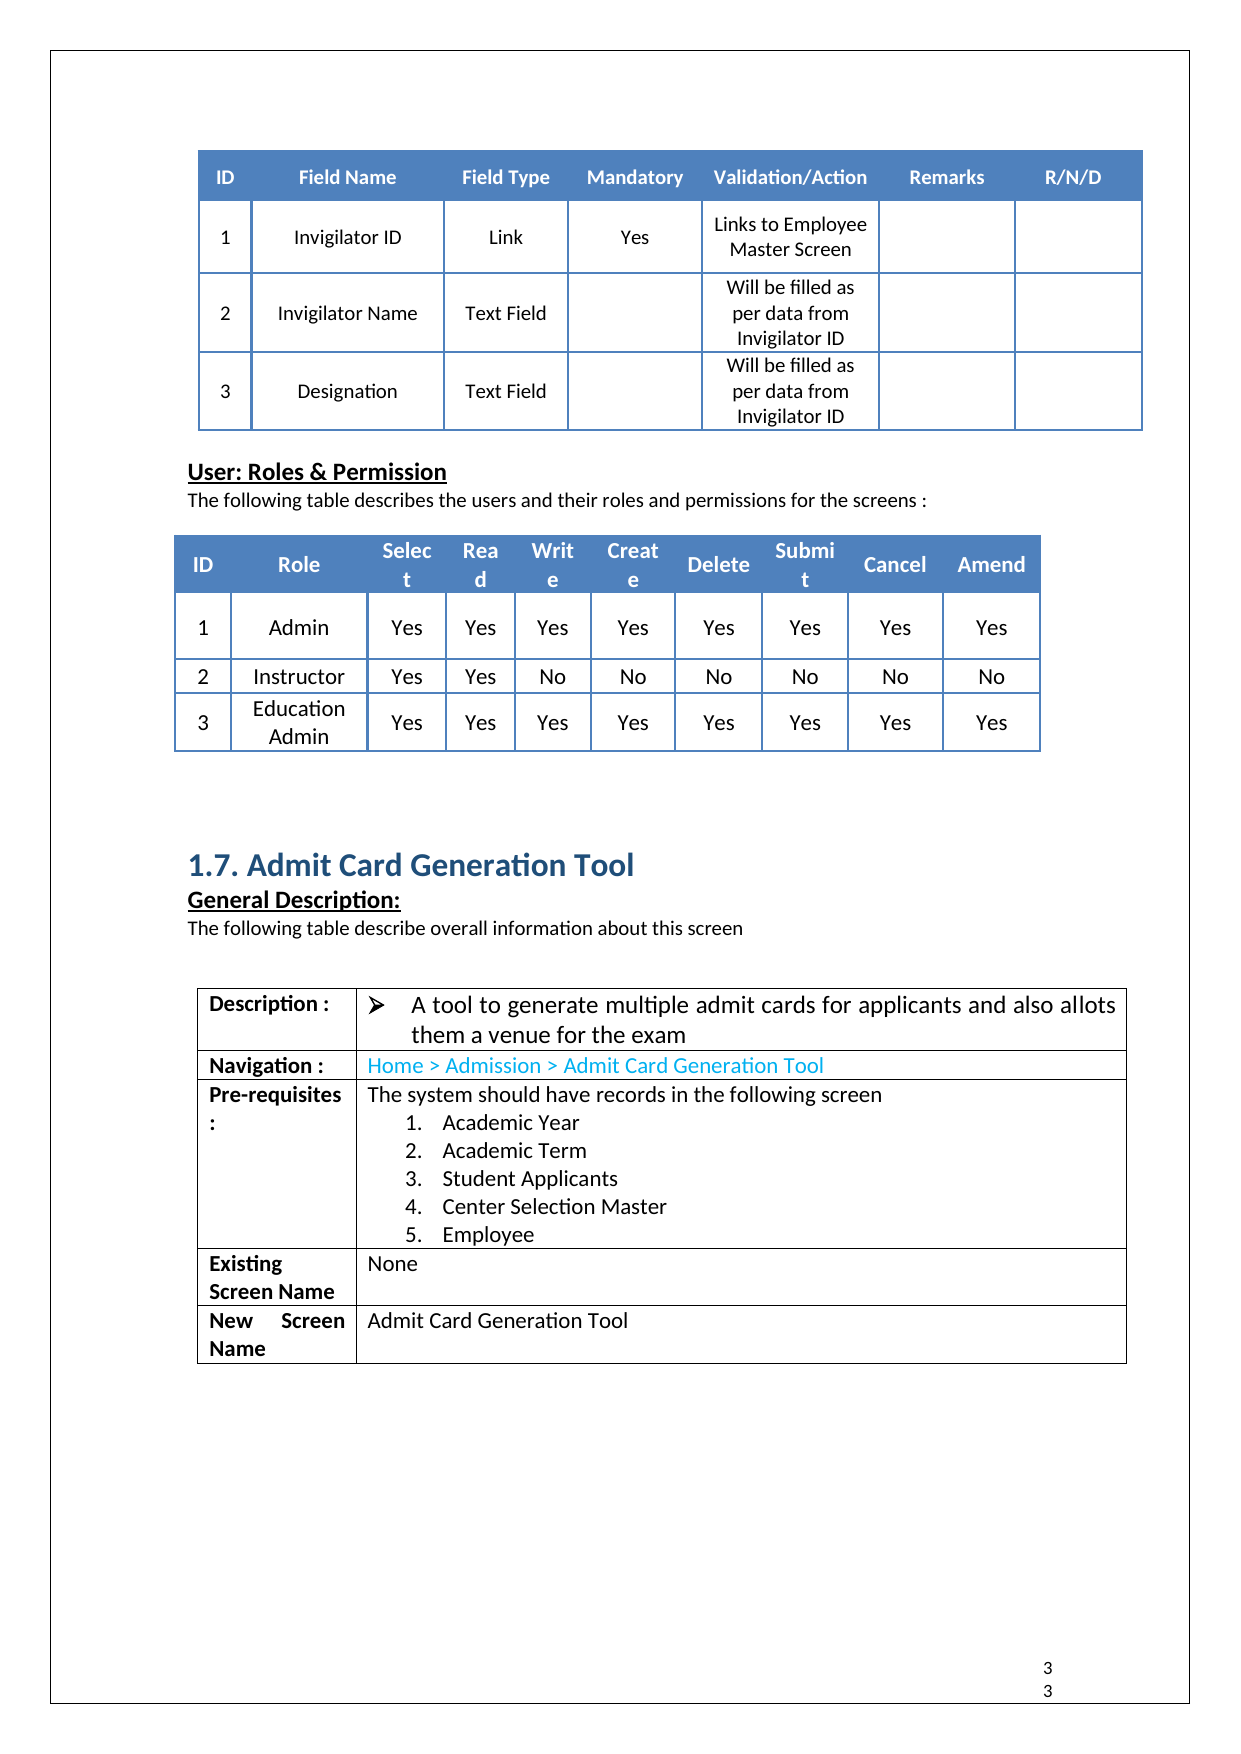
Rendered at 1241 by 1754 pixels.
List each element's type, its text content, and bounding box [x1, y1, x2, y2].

table_cell No [676, 660, 761, 692]
table_cell Links to Employee Master Screen [703, 201, 878, 272]
table_cell [880, 201, 1014, 272]
table_cell Pre-requisites : [198, 1080, 356, 1248]
table_cell 1 [176, 597, 230, 658]
table_cell No [763, 660, 847, 692]
table_cell Invigilator Name [253, 274, 443, 351]
table_header ID [176, 537, 230, 593]
table_cell Field Name [253, 152, 443, 199]
table_cell No [592, 660, 674, 692]
table_cell No [849, 660, 942, 692]
table_cell Yes [516, 694, 590, 750]
table_cell Yes [849, 597, 942, 658]
table_header Read [447, 537, 514, 593]
table_header Create [592, 537, 674, 593]
table_cell Yes [944, 597, 1039, 658]
table_cell 1 [200, 201, 250, 272]
table_cell The system should have records in the following screen Academic Year Academic Term Student Applicants Center Selection Master Employee [357, 1080, 1126, 1248]
table_cell Yes [569, 201, 701, 272]
table_cell Education Admin [232, 694, 366, 750]
table_cell Yes [763, 694, 847, 750]
table_cell [569, 274, 701, 351]
table_cell New Screen Name [198, 1306, 356, 1362]
table_cell Yes [849, 694, 942, 750]
table_header Delete [676, 537, 761, 593]
table_cell Yes [763, 597, 847, 658]
table_header Write [516, 537, 590, 593]
table_cell 3 [176, 694, 230, 750]
table_cell Validation/Action [703, 152, 878, 199]
table_cell Admin [232, 597, 366, 658]
table_cell R/N/D [1016, 152, 1141, 199]
list User: Roles & Permission [187, 456, 1053, 487]
table_cell Yes [592, 597, 674, 658]
table_cell Text Field [445, 274, 567, 351]
table_cell No [516, 660, 590, 692]
table_cell [569, 353, 701, 429]
table_header Role [232, 537, 366, 593]
table_cell Will be filled as per data from Invigilator ID [703, 353, 878, 429]
table_cell Yes [447, 694, 514, 750]
table_cell 3 [200, 353, 250, 429]
table_cell Instructor [232, 660, 366, 692]
table_cell No [944, 660, 1039, 692]
list General Description: [187, 884, 1053, 915]
table_cell Yes [447, 660, 514, 692]
table_cell Invigilator ID [253, 201, 443, 272]
table_cell [880, 274, 1014, 351]
table_cell [1016, 274, 1141, 351]
table_header Select [369, 537, 445, 593]
table_header A tool to generate multiple admit cards for applicants and also allots them a venue for the exam [357, 989, 1126, 1050]
table_cell Mandatory [569, 152, 701, 199]
table_cell 2 [176, 660, 230, 692]
table_cell Existing Screen Name [198, 1249, 356, 1305]
table_header Description : [198, 989, 356, 1050]
table_cell 2 [200, 274, 250, 351]
table_header Amend [944, 537, 1039, 593]
table_cell Home > Admission > Admit Card Generation Tool [357, 1051, 1126, 1079]
table_cell Yes [592, 694, 674, 750]
table_cell Field Type [445, 152, 567, 199]
text The following table describe overall information about this screen [187, 915, 1053, 940]
table_header Cancel [849, 537, 942, 593]
table_cell Yes [447, 597, 514, 658]
table_cell Yes [944, 694, 1039, 750]
table_cell Will be filled as per data from Invigilator ID [703, 274, 878, 351]
table_cell [1016, 353, 1141, 429]
table_cell Admit Card Generation Tool [357, 1306, 1126, 1362]
table_cell Yes [676, 597, 761, 658]
table_header Submit [763, 537, 847, 593]
table_cell Yes [369, 694, 445, 750]
table_cell [880, 353, 1014, 429]
table_cell Remarks [880, 152, 1014, 199]
table_cell Link [445, 201, 567, 272]
table_cell Text Field [445, 353, 567, 429]
table_cell Yes [516, 597, 590, 658]
table_cell Designation [253, 353, 443, 429]
table_cell Yes [369, 660, 445, 692]
table_cell Yes [369, 597, 445, 658]
table_cell None [357, 1249, 1126, 1305]
text The following table describes the users and their roles and permissions for the screens : [187, 487, 1053, 512]
table_cell [1016, 201, 1141, 272]
subtitle 1.7. Admit Card Generation Tool [187, 844, 1053, 884]
table_cell Navigation : [198, 1051, 356, 1079]
table_cell Yes [676, 694, 761, 750]
table_cell ID [200, 152, 250, 199]
